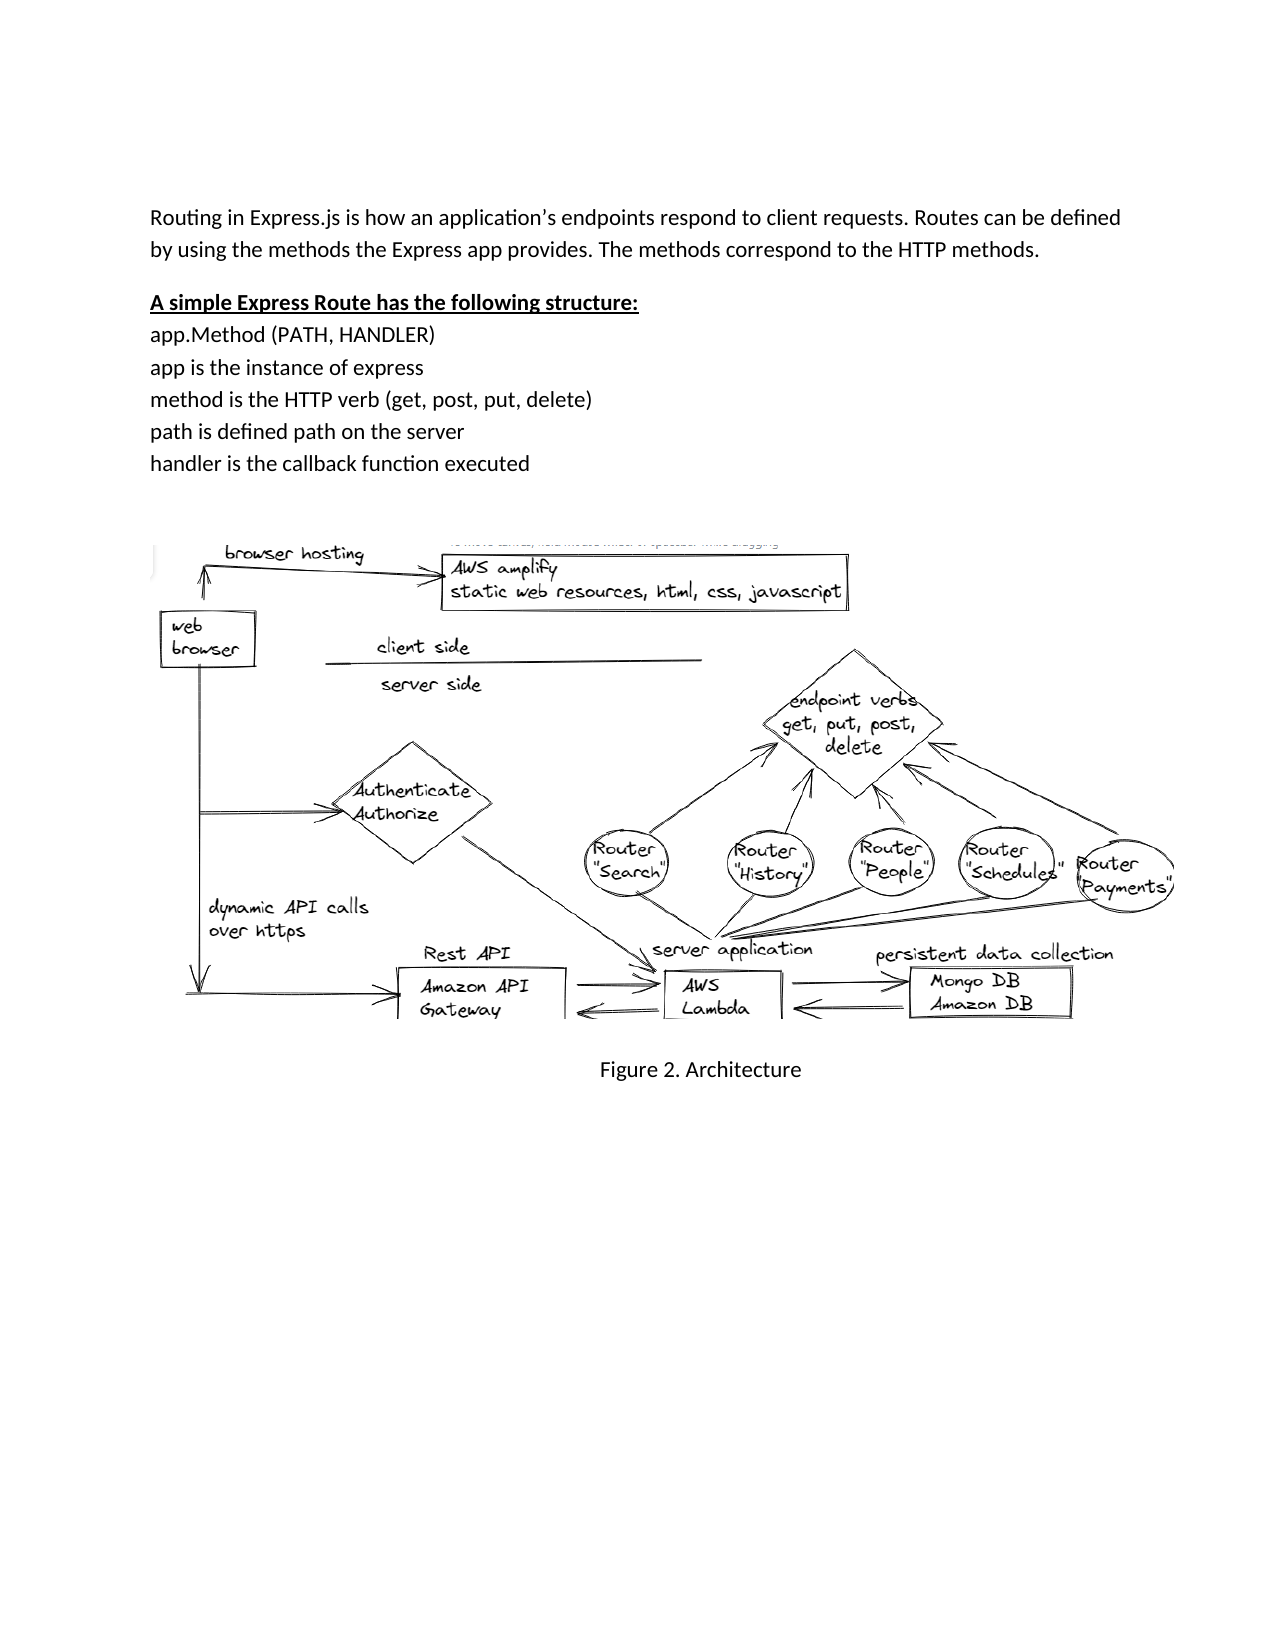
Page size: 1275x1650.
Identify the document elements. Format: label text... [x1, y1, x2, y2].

text Figure 2. Architecture [525, 1055, 1125, 1083]
text A simple Express Route has the following structure: [150, 288, 1125, 316]
text method is the HTTP verb (get, post, put, delete) [150, 385, 1125, 413]
text Routing in Express.js is how an application’s endpoints respond to client requests. Routes can be defined by using the methods the Express app provides. The methods correspond to the HTTP methods. [150, 203, 1125, 263]
text app is the instance of express [150, 353, 1125, 381]
text handler is the callback function executed [150, 449, 1125, 477]
picture [150, 545, 1192, 1019]
text app.Method (PATH, HANDLER) [150, 320, 1125, 348]
text path is defined path on the server [150, 417, 1125, 445]
